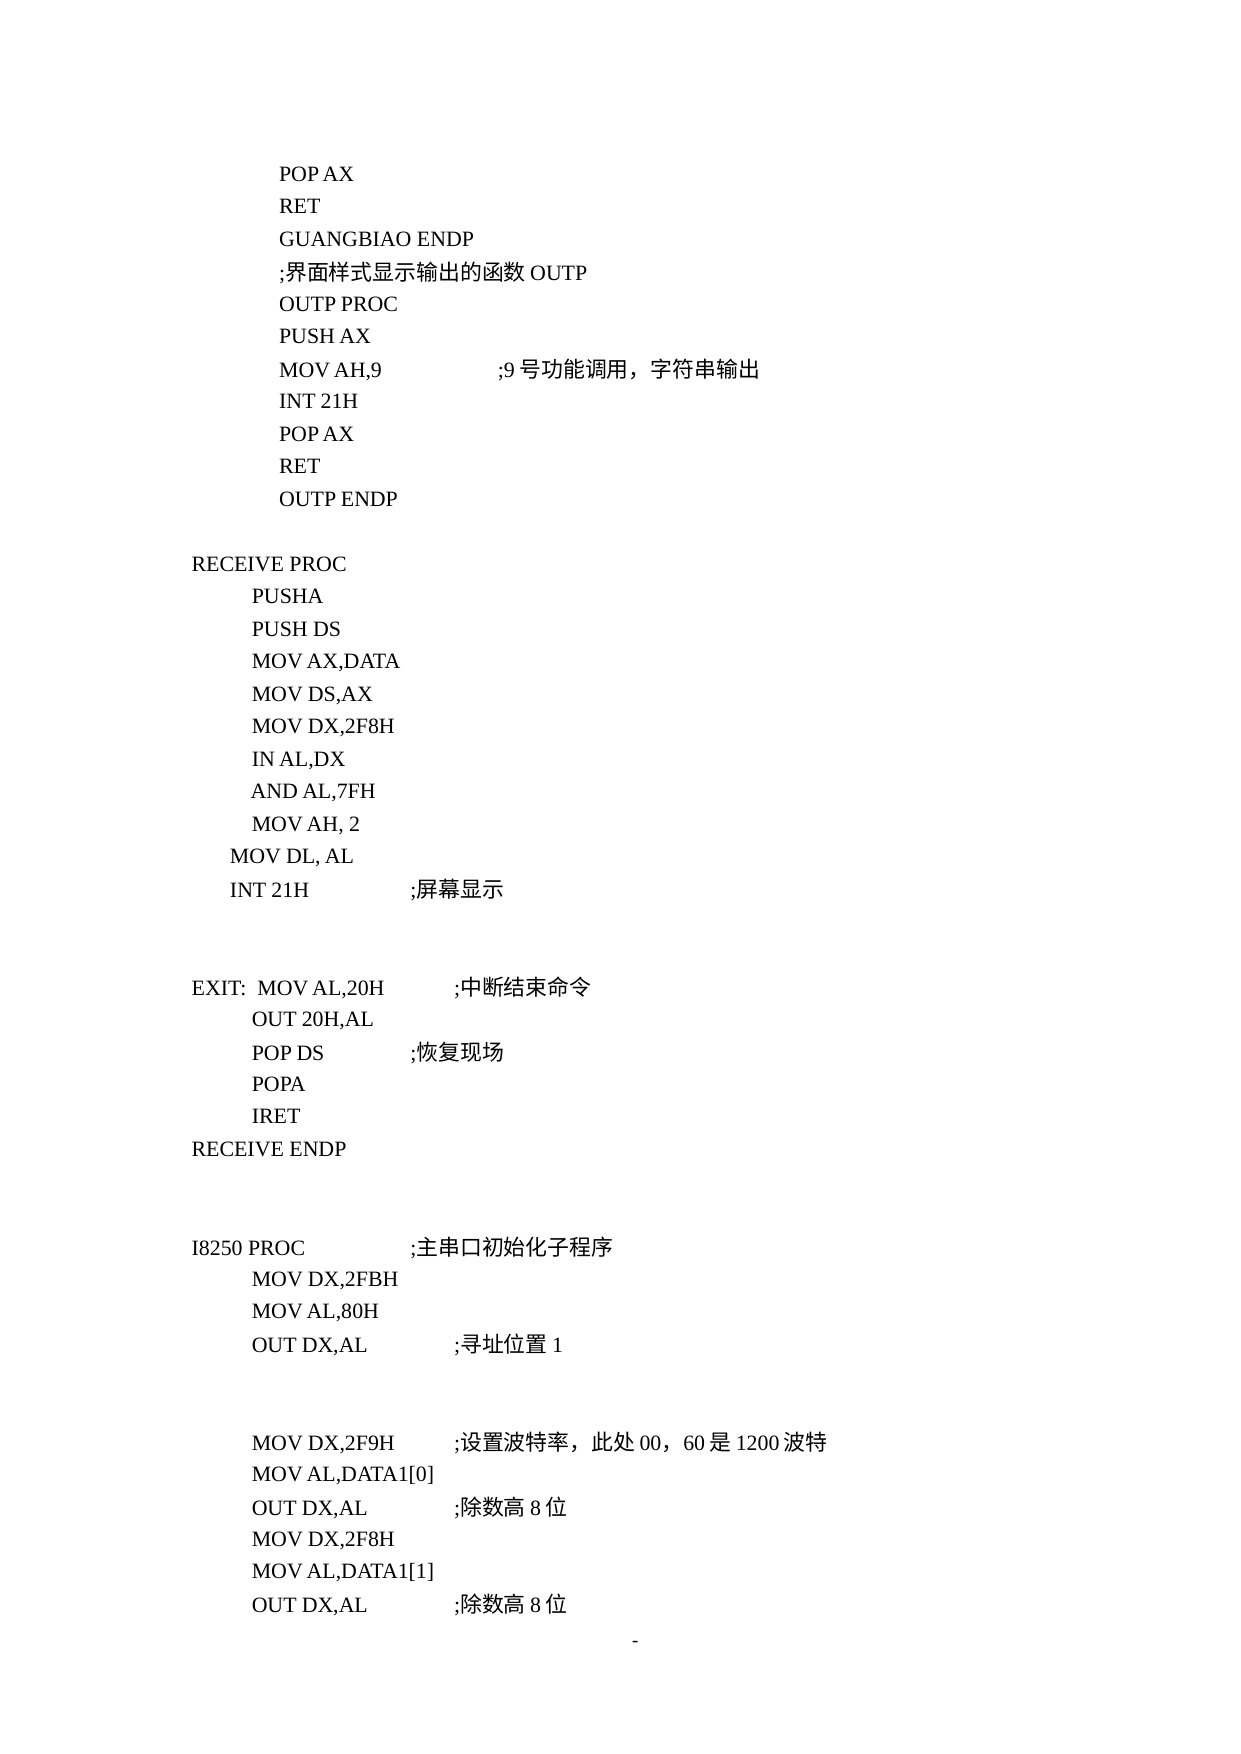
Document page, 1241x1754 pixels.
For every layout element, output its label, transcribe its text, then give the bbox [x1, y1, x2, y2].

text OUT DX,AL ;除数高8位 [148, 1587, 1122, 1619]
text MOV AH, 2 [148, 807, 1122, 839]
text MOV DX,2F8H [148, 1522, 1122, 1554]
text MOV DS,AX [148, 677, 1122, 709]
text MOV AL,DATA1[1] [148, 1554, 1122, 1587]
text IRET [148, 1099, 1122, 1132]
text POP AX [148, 417, 1122, 449]
text MOV AL,DATA1[0] [148, 1457, 1122, 1489]
text MOV DX,2F9H ;设置波特率，此处00，60是1200波特 [148, 1424, 1122, 1457]
text POPA [148, 1067, 1122, 1099]
text PUSHA [148, 579, 1122, 612]
text IN AL,DX [148, 742, 1122, 774]
text PUSH AX [148, 319, 1122, 352]
text GUANGBIAO ENDP [148, 222, 1122, 254]
text MOV AL,80H [148, 1294, 1122, 1327]
text INT 21H ;屏幕显示 [148, 872, 1122, 904]
text OUT DX,AL ;除数高8位 [148, 1489, 1122, 1522]
text RECEIVE ENDP [148, 1132, 1122, 1164]
text MOV AX,DATA [148, 644, 1122, 677]
text MOV AH,9 ;9号功能调用，字符串输出 [148, 352, 1122, 384]
text OUT 20H,AL [148, 1002, 1122, 1034]
text POP DS ;恢复现场 [148, 1034, 1122, 1067]
text OUTP ENDP [148, 482, 1122, 514]
text OUT DX,AL ;寻址位置1 [148, 1327, 1122, 1359]
text AND AL,7FH [148, 774, 1122, 807]
text RET [148, 189, 1122, 222]
text I8250 PROC ;主串口初始化子程序 [148, 1229, 1122, 1262]
text MOV DL, AL [148, 839, 1122, 872]
text RECEIVE PROC [148, 547, 1122, 579]
text PUSH DS [148, 612, 1122, 644]
text EXIT: MOV AL,20H ;中断结束命令 [148, 969, 1122, 1002]
text RET [148, 449, 1122, 482]
text ;界面样式显示输出的函数OUTP [235, 254, 1122, 287]
text INT 21H [148, 384, 1122, 417]
text POP AX [148, 157, 1122, 189]
text MOV DX,2F8H [148, 709, 1122, 742]
text OUTP PROC [148, 287, 1122, 319]
text MOV DX,2FBH [148, 1262, 1122, 1294]
